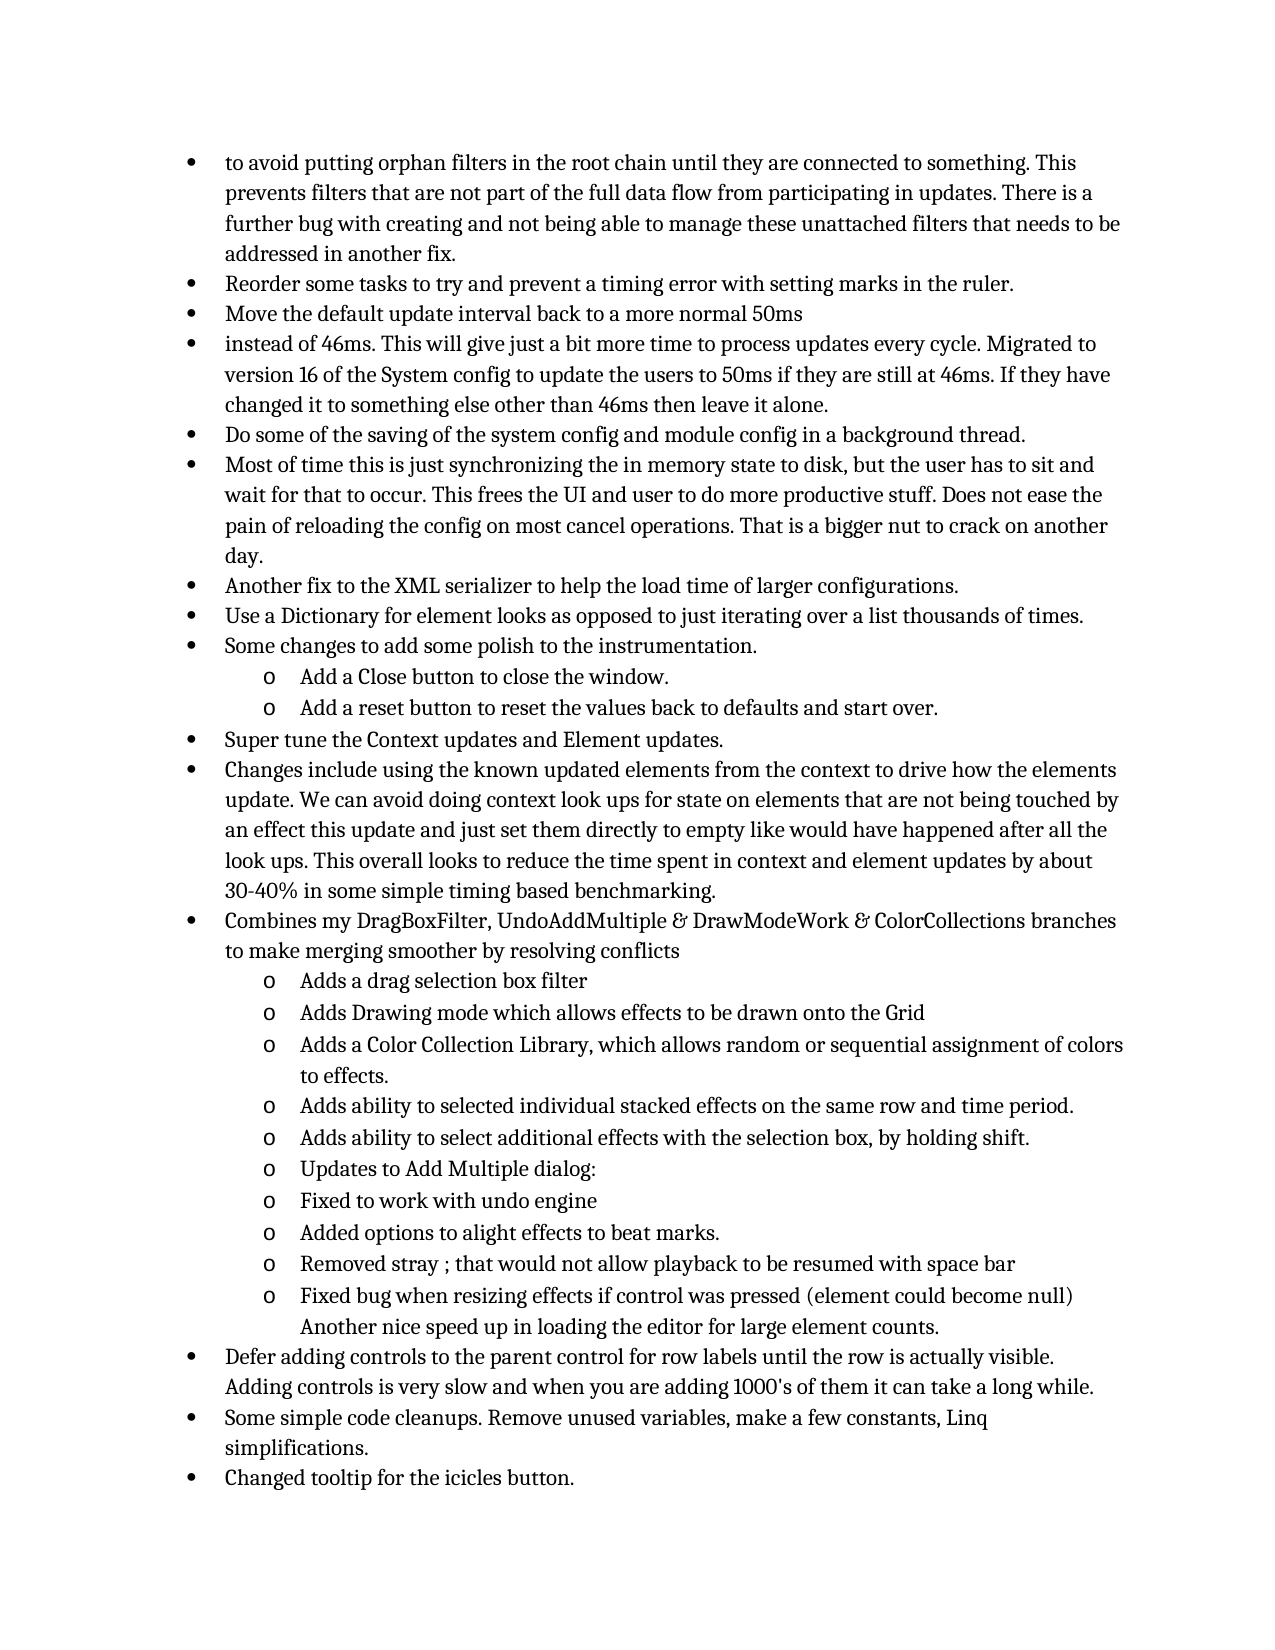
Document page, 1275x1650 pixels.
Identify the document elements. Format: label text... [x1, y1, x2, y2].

list Updates to Add Multiple dialog: [262, 1156, 1125, 1184]
list Defer adding controls to the parent control for row labels until the row is actually visible. Adding controls is very slow and when you are adding 1000's of them it can take a long while. [187, 1344, 1125, 1401]
list instead of 46ms. This will give just a bit more time to process updates every cycle. Migrated to version 16 of the System config to update the users to 50ms if they are still at 46ms. If they have changed it to something else other than 46ms then leave it alone. [187, 331, 1125, 418]
list Combines my DragBoxFilter, UndoAddMultiple & DrawModeWork & ColorCollections branches to make merging smoother by resolving conflicts [187, 908, 1125, 964]
list Fixed bug when resizing effects if control was pressed (element could become null) Another nice speed up in loading the editor for large element counts. [262, 1282, 1125, 1340]
list Reorder some tasks to try and prevent a timing error with setting marks in the ruler. [187, 271, 1125, 297]
list to avoid putting orphan filters in the root chain until they are connected to something. This prevents filters that are not part of the full data flow from participating in updates. There is a further bug with creating and not being able to manage these unattached filters that needs to be addressed in another fix. [187, 150, 1125, 267]
list Another fix to the XML serializer to help the load time of larger configurations. [187, 573, 1125, 599]
list Use a Dictionary for element looks as opposed to just iterating over a list thousands of times. [187, 603, 1125, 629]
list Fixed to work with undo engine [262, 1188, 1125, 1215]
list Added options to alight effects to beat marks. [262, 1219, 1125, 1247]
list Adds Drawing mode which allows effects to be drawn onto the Grid [262, 1000, 1125, 1027]
list Changed tooltip for the icicles button. [187, 1465, 1125, 1491]
list Add a reset button to reset the values back to defaults and start over. [262, 695, 1125, 723]
list Some simple code cleanups. Remove unused variables, make a few constants, Linq simplifications. [187, 1404, 1125, 1461]
list Move the default update interval back to a more normal 50ms [187, 301, 1125, 327]
list Changes include using the known updated elements from the context to drive how the elements update. We can avoid doing context look ups for state on elements that are not being touched by an effect this update and just set them directly to empty like would have happened after all the look ups. This overall looks to reduce the time spent in context and element updates by about 30-40% in some simple timing based benchmarking. [187, 757, 1125, 904]
list Adds ability to selected individual stacked effects on the same row and time period. [262, 1093, 1125, 1121]
list Some changes to add some polish to the instrumentation. [187, 633, 1125, 660]
list Add a Close button to close the window. [262, 663, 1125, 691]
list Most of time this is just synchronizing the in memory state to disk, but the user has to sit and wait for that to occur. This frees the UI and user to do more productive stuff. Does not ease the pain of reloading the config on most cancel operations. That is a bigger nut to crack on another day. [187, 452, 1125, 569]
list Adds ability to select additional effects with the selection box, by holding shift. [262, 1124, 1125, 1152]
list Super tune the Context updates and Element updates. [187, 727, 1125, 753]
list Do some of the saving of the system config and module config in a background thread. [187, 422, 1125, 448]
list Removed stray ; that would not allow playback to be resumed with space bar [262, 1251, 1125, 1278]
list Adds a Color Collection Library, which allows random or sequential assignment of colors to effects. [262, 1031, 1125, 1089]
list Adds a drag selection box filter [262, 968, 1125, 996]
